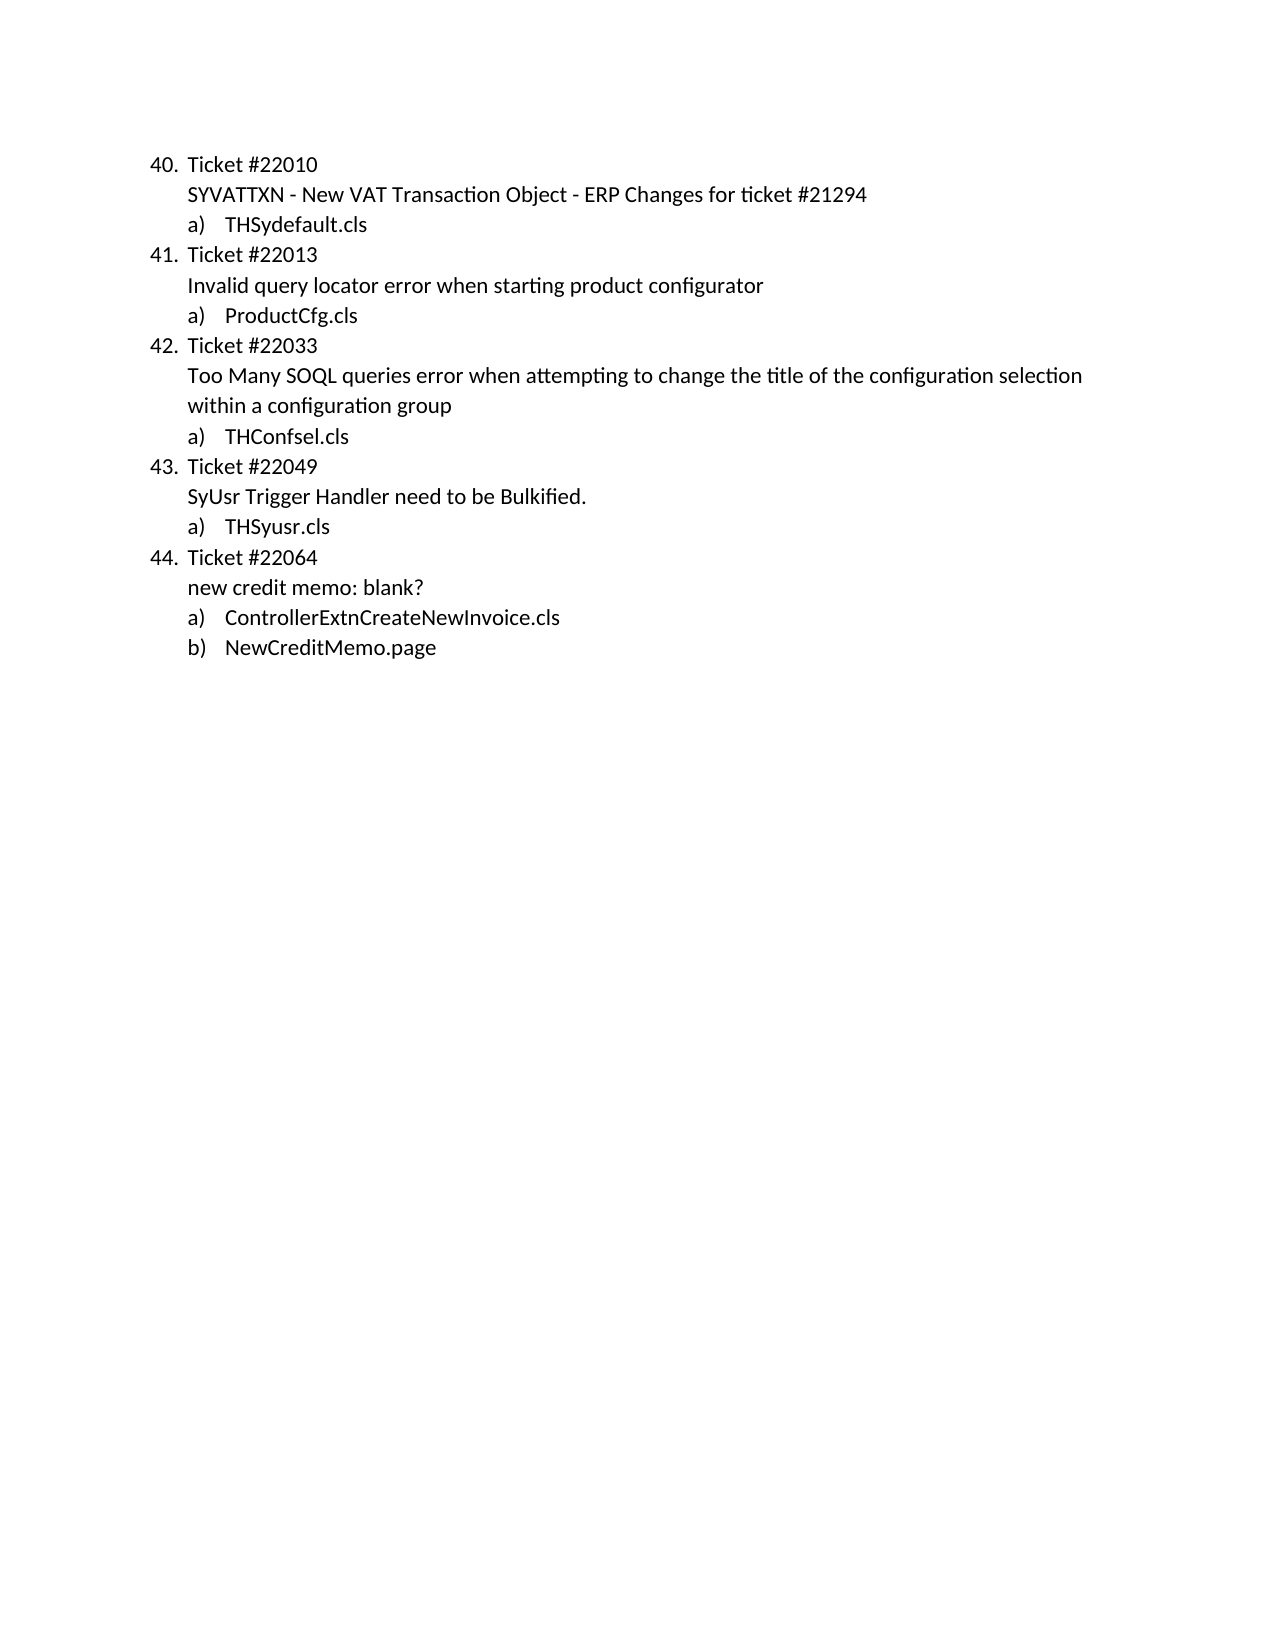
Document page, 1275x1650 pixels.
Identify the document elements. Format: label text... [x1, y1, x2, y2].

list SyUsr Trigger Handler need to be Bulkified. [187, 482, 1125, 510]
list Ticket #22049 [150, 452, 1125, 480]
list ControllerExtnCreateNewInvoice.cls [187, 603, 1125, 631]
list THSydefault.cls [187, 210, 1125, 238]
list Too Many SOQL queries error when attempting to change the title of the configuration selection within a configuration group [187, 361, 1125, 420]
list THSyusr.cls [187, 512, 1125, 541]
list NewCreditMemo.page [187, 633, 1125, 661]
list new credit memo: blank? [187, 573, 1125, 601]
list Ticket #22033 [150, 331, 1125, 359]
list THConfsel.cls [187, 422, 1125, 450]
list Ticket #22013 [150, 241, 1125, 269]
list SYVATTXN - New VAT Transaction Object - ERP Changes for ticket #21294 [187, 180, 1125, 208]
list Ticket #22064 [150, 543, 1125, 571]
list ProductCfg.cls [187, 301, 1125, 329]
list Ticket #22010 [150, 150, 1125, 178]
list Invalid query locator error when starting product configurator [187, 271, 1125, 299]
